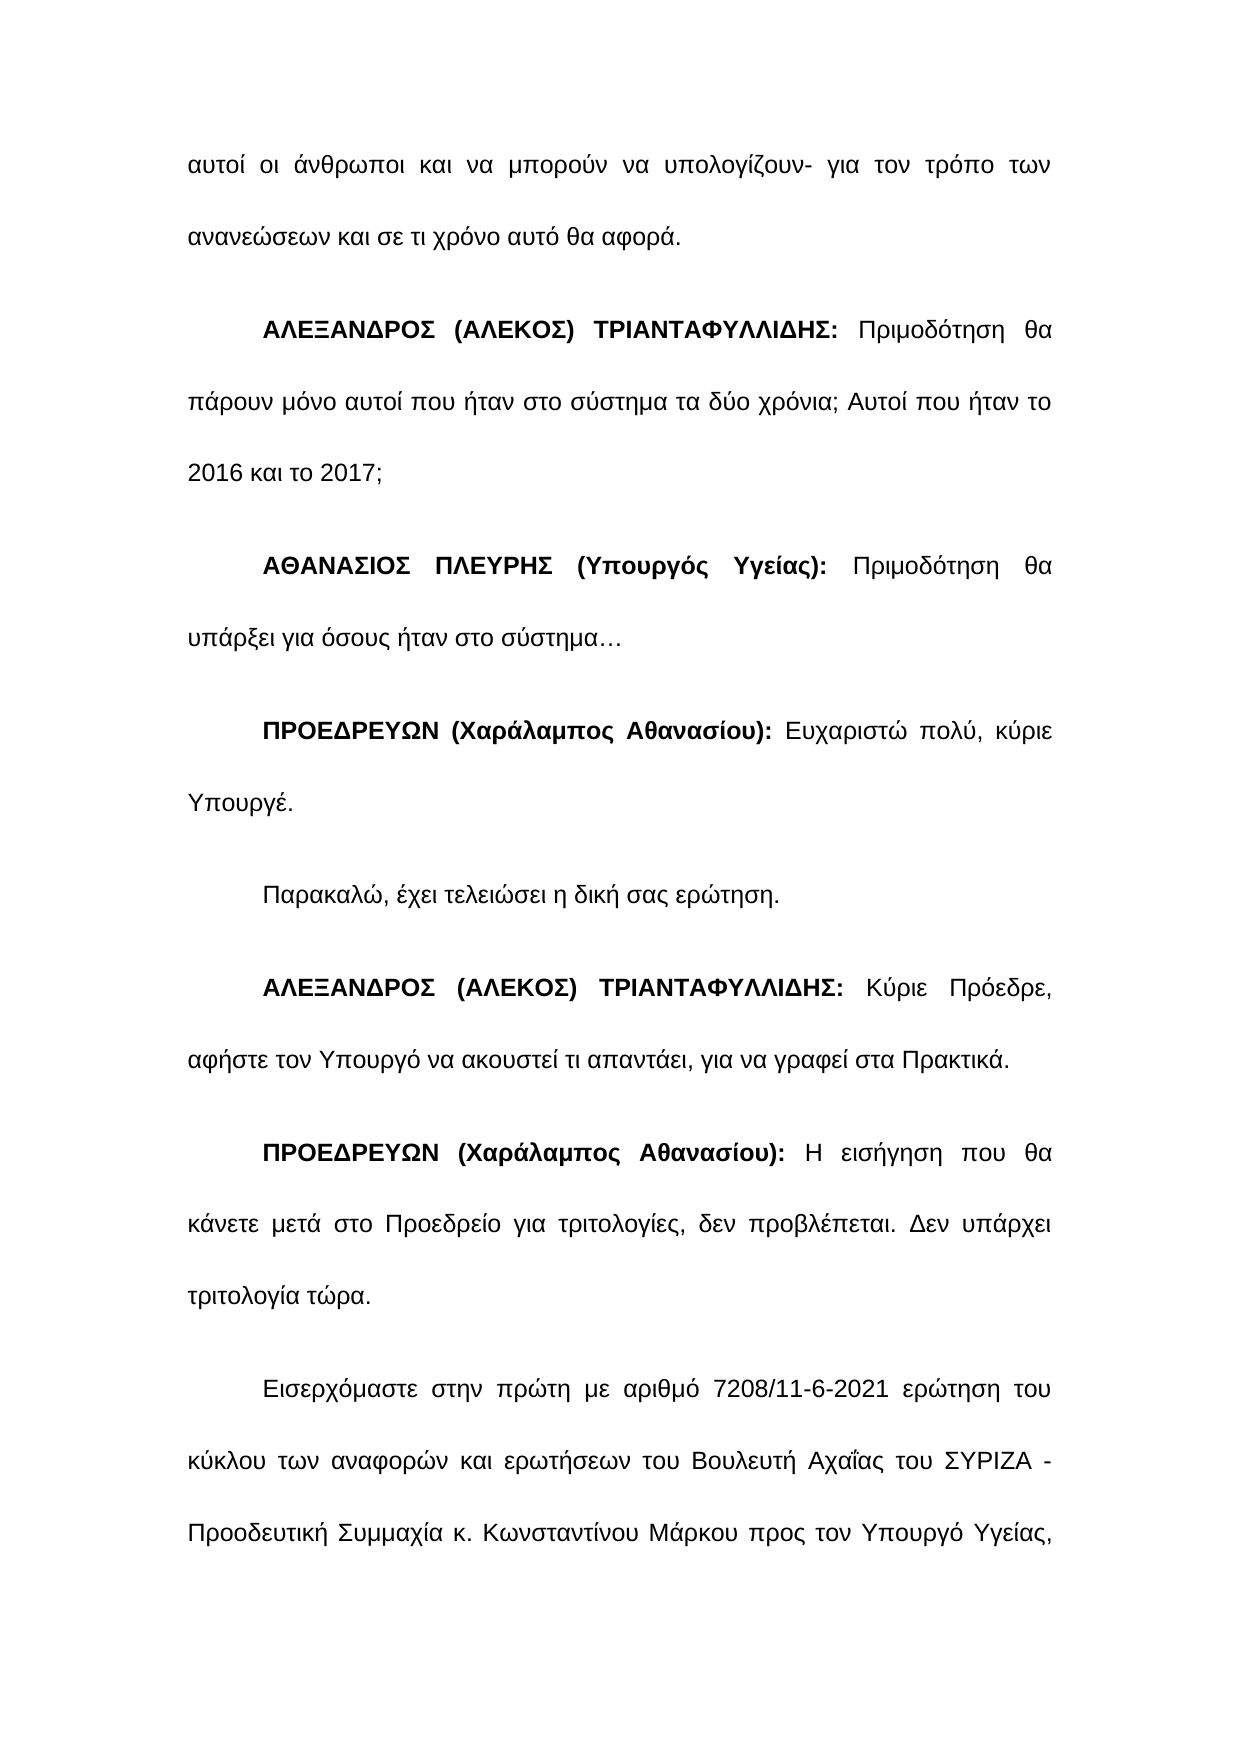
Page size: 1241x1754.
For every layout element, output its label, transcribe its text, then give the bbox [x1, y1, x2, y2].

text ΑΛΕΞΑΝΔΡΟΣ (ΑΛΕΚΟΣ) ΤΡΙΑΝΤΑΦΥΛΛΙΔΗΣ: Κύριε Πρόεδρε, αφήστε τον Υπουργό να ακουστεί τι απαντάει, για να γραφεί στα Πρακτικά. [187, 973, 1053, 1073]
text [187, 150, 1053, 251]
text ΠΡΟΕΔΡΕΥΩΝ (Χαράλαμπος Αθανασίου): Η εισήγηση που θα κάνετε μετά στο Προεδρείο για τριτολογίες, δεν προβλέπεται. Δεν υπάρχει τριτολογία τώρα. [187, 1137, 1053, 1310]
text Παρακαλώ, έχει τελειώσει η δική σας ερώτηση. [187, 880, 1053, 909]
text ΑΘΑΝΑΣΙΟΣ ΠΛΕΥΡΗΣ (Υπουργός Υγείας): Πριμοδότηση θα υπάρξει για όσους ήταν στο σύστημα… [187, 551, 1053, 652]
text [187, 1374, 1053, 1546]
text ΑΛΕΞΑΝΔΡΟΣ (ΑΛΕΚΟΣ) ΤΡΙΑΝΤΑΦΥΛΛΙΔΗΣ: Πριμοδότηση θα πάρουν μόνο αυτοί που ήταν στο σύστημα τα δύο χρόνια; Αυτοί που ήταν το 2016 και το 2017; [187, 314, 1053, 487]
text ΠΡΟΕΔΡΕΥΩΝ (Χαράλαμπος Αθανασίου): Ευχαριστώ πολύ, κύριε Υπουργέ. [187, 716, 1053, 816]
